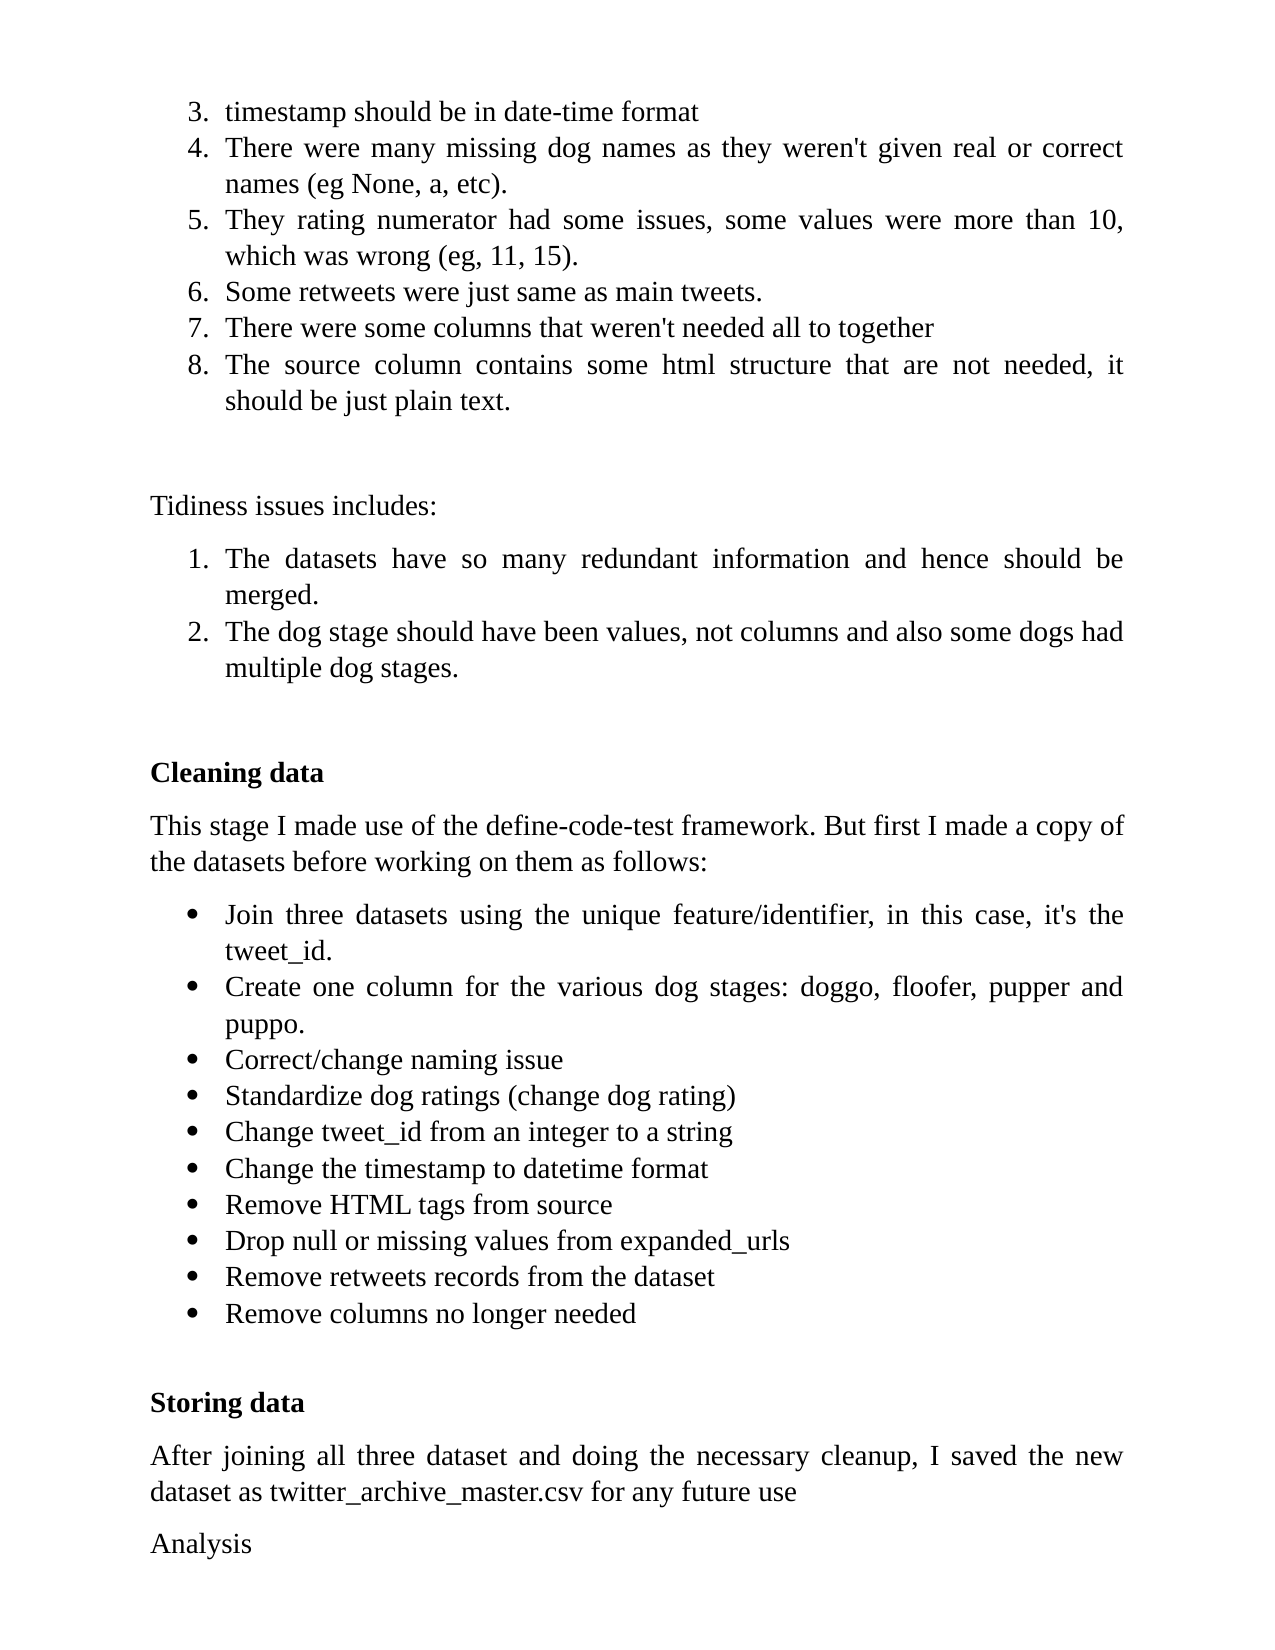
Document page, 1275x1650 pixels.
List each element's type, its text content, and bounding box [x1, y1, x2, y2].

list Remove columns no longer needed [187, 1296, 1125, 1329]
list Correct/change naming issue [187, 1042, 1125, 1076]
list The source column contains some html structure that are not needed, it should be just plain text. [187, 347, 1125, 416]
list They rating numerator had some issues, some values were more than 10, which was wrong (eg, 11, 15). [187, 202, 1125, 272]
text This stage I made use of the define-code-test framework. But first I made a copy of the datasets before working on them as follows: [150, 808, 1125, 878]
text Storing data [150, 1385, 1125, 1418]
list The dog stage should have been values, not columns and also some dogs had multiple dog stages. [187, 614, 1125, 683]
list Remove retweets records from the dataset [187, 1259, 1125, 1293]
text After joining all three dataset and doing the necessary cleanup, I saved the new dataset as twitter_archive_master.csv for any future use [150, 1438, 1125, 1507]
text Analysis [150, 1527, 1125, 1560]
list Change tweet_id from an integer to a string [187, 1114, 1125, 1148]
list timestamp should be in date-time format [187, 94, 1125, 127]
list Remove HTML tags from source [187, 1187, 1125, 1221]
list The datasets have so many redundant information and hence should be merged. [187, 541, 1125, 611]
text Tidiness issues includes: [150, 488, 1125, 522]
list There were many missing dog names as they weren't given real or correct names (eg None, a, etc). [187, 130, 1125, 199]
list Change the timestamp to datetime format [187, 1151, 1125, 1184]
list Standardize dog ratings (change dog rating) [187, 1078, 1125, 1112]
list There were some columns that weren't needed all to together [187, 311, 1125, 344]
list Join three datasets using the unique feature/identifier, in this case, it's the tweet_id. [187, 897, 1125, 967]
list Drop null or missing values from expanded_urls [187, 1223, 1125, 1257]
list Some retweets were just same as main tweets. [187, 274, 1125, 308]
text Cleaning data [150, 755, 1125, 789]
list Create one column for the various dog stages: doggo, floofer, pupper and puppo. [187, 969, 1125, 1039]
